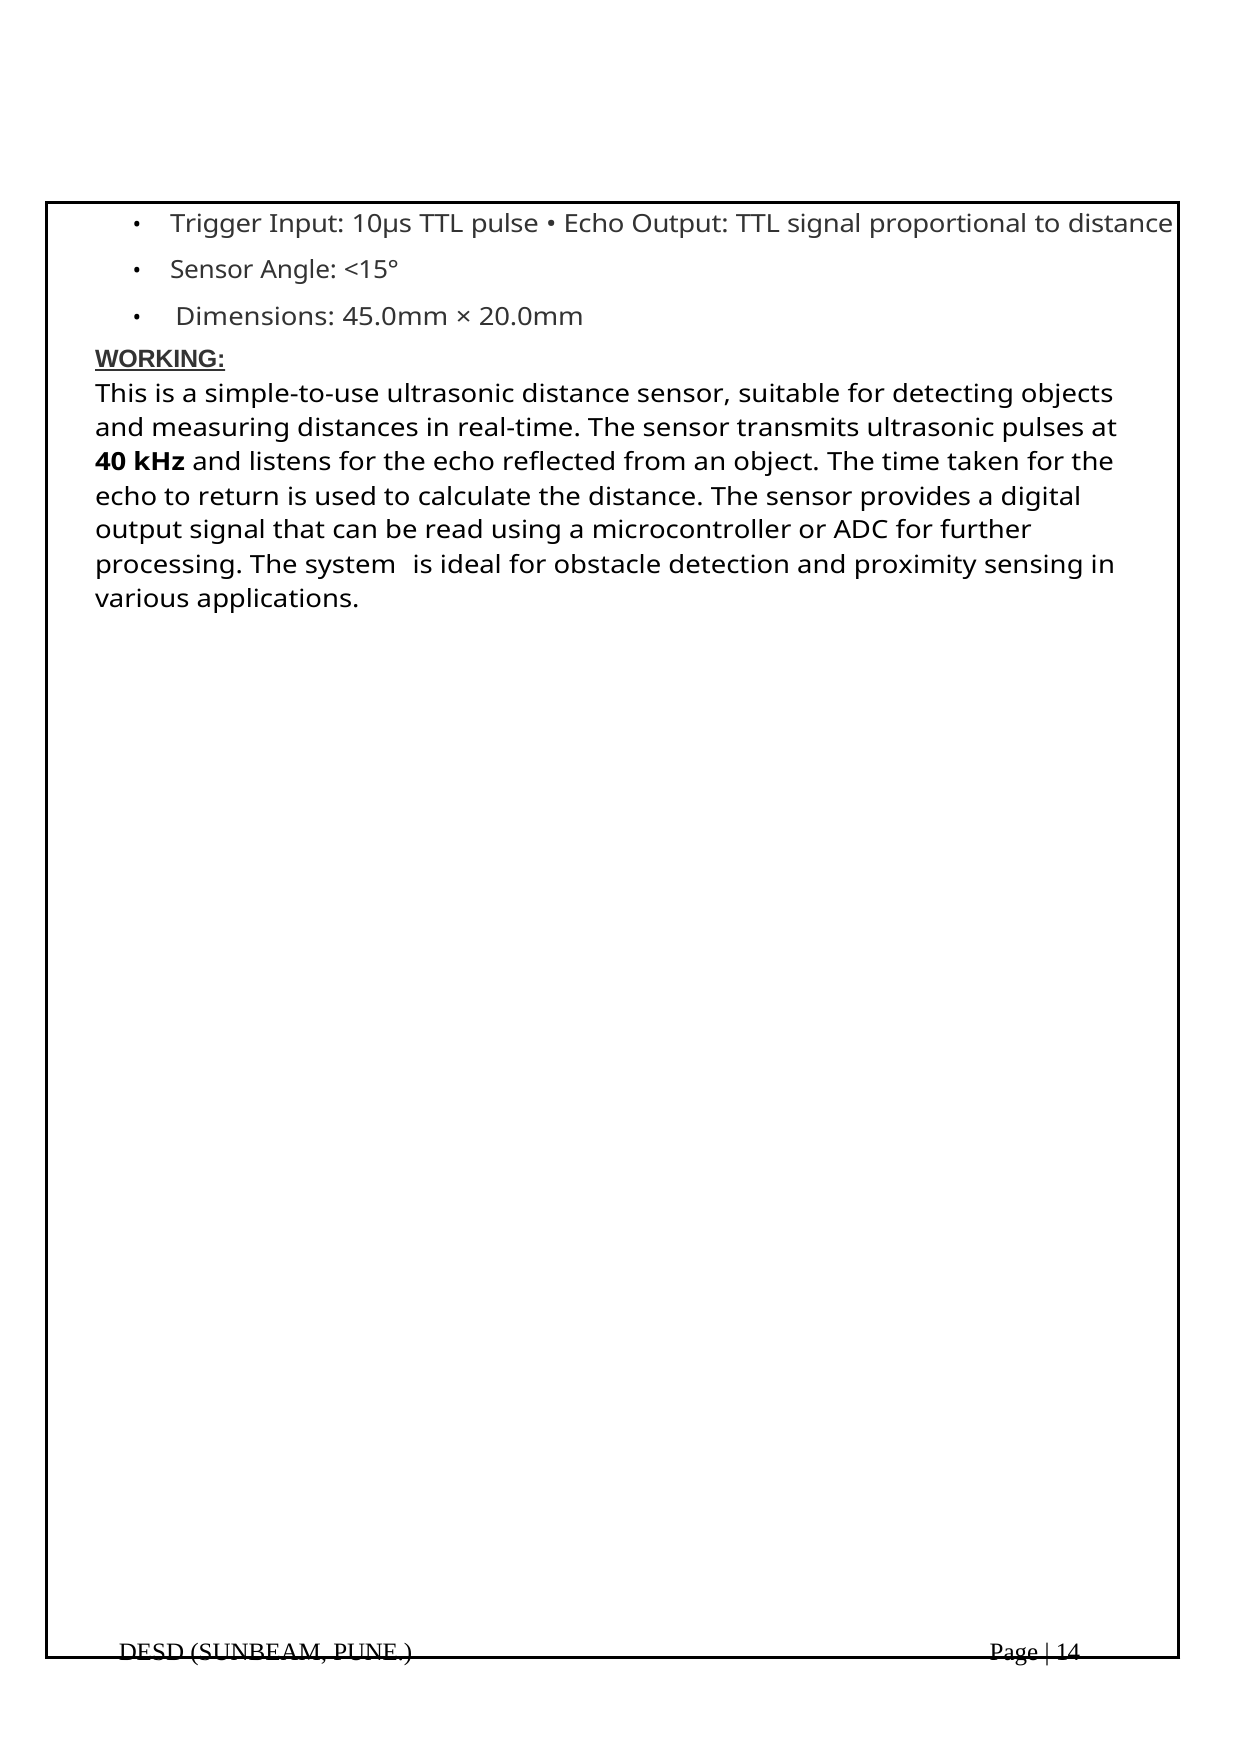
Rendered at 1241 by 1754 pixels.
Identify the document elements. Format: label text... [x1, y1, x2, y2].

list Trigger Input: 10µs TTL pulse • Echo Output: TTL signal proportional to distance [132, 206, 1175, 240]
text WORKING: [95, 344, 1175, 373]
list Sensor Angle: <15° [132, 252, 1175, 286]
list Dimensions: 45.0mm × 20.0mm [132, 298, 1175, 332]
text This is a simple-to-use ultrasonic distance sensor, suitable for detecting objects and measuring distances in real-time. The sensor transmits ultrasonic pulses at 40 kHz and listens for the echo reflected from an object. The time taken for the echo to return is used to calculate the distance. The sensor provides a digital output signal that can be read using a microcontroller or ADC for further processing. The system is ideal for obstacle detection and proximity sensing in various applications. [95, 376, 1127, 614]
